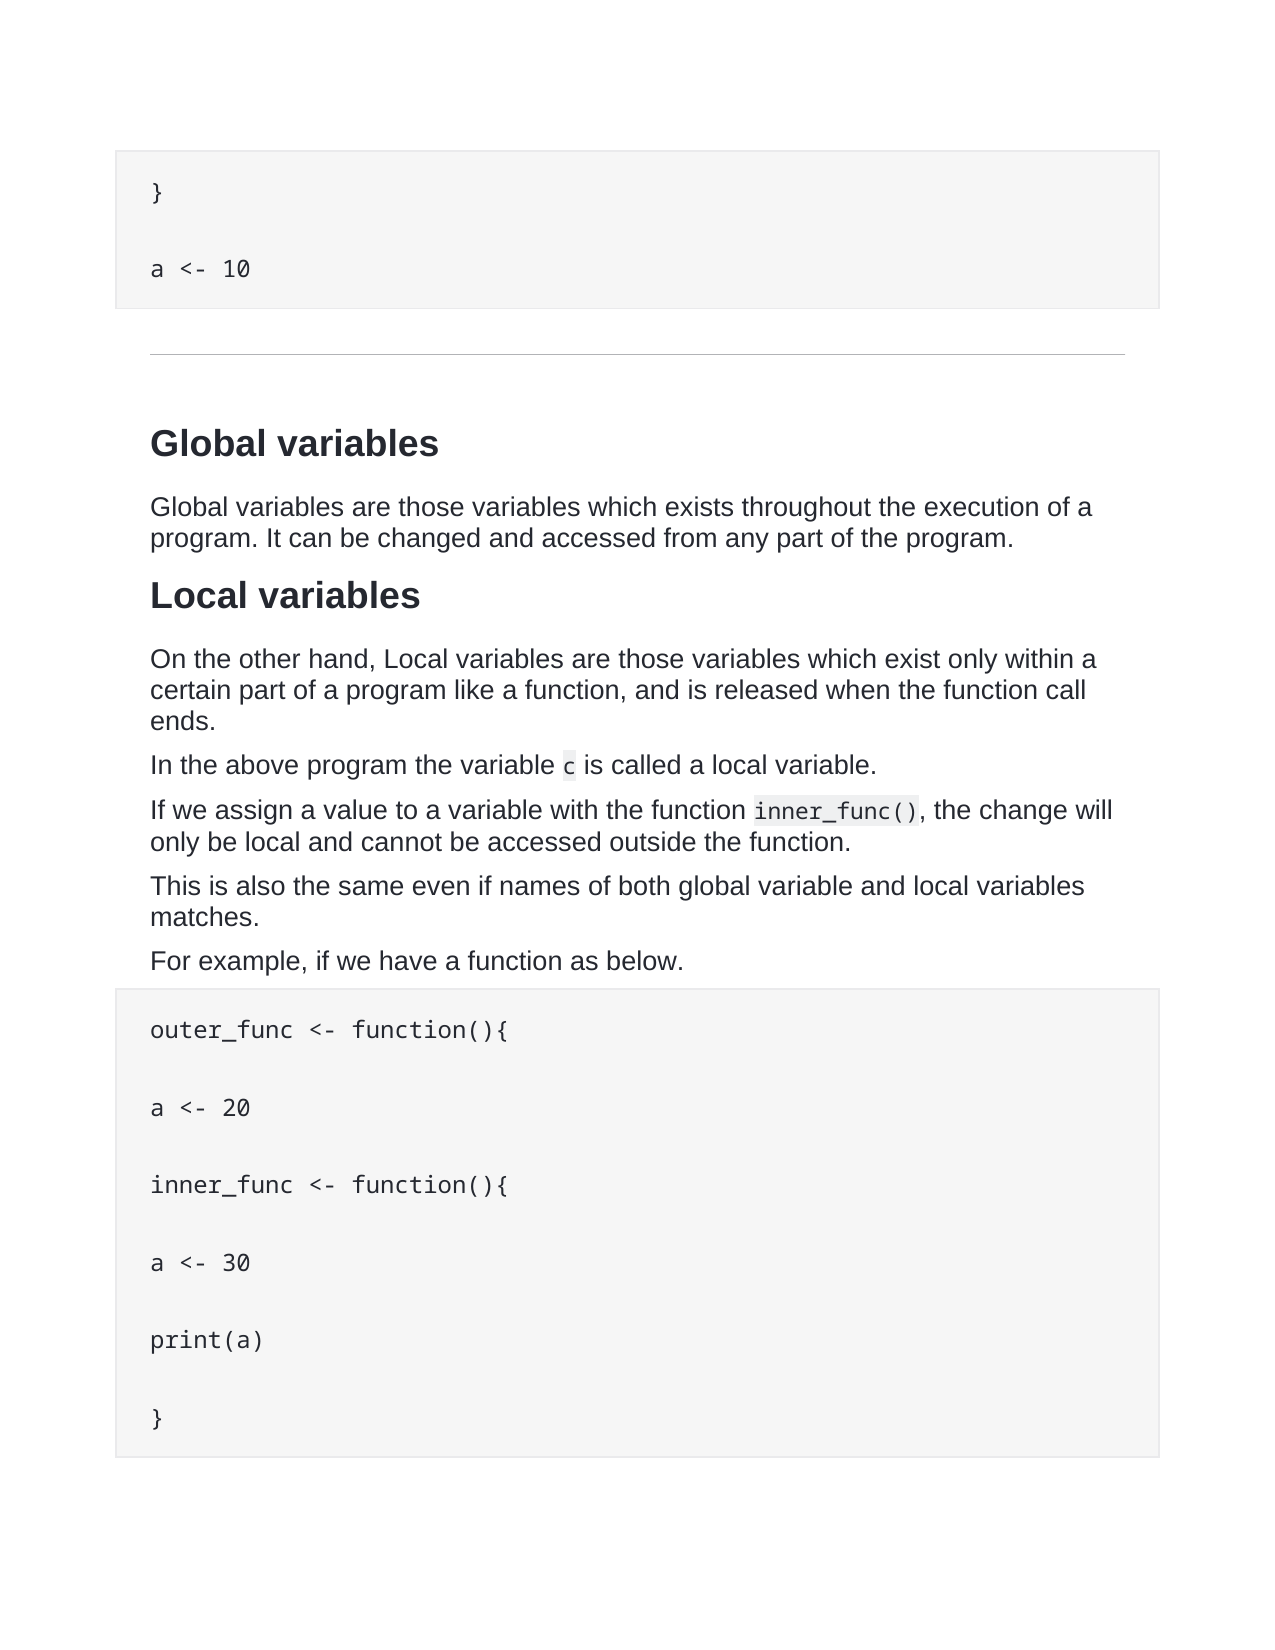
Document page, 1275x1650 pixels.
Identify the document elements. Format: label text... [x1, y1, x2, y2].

text This is also the same even if names of both global variable and local variables matches. [150, 869, 1125, 932]
text } [117, 152, 1158, 207]
subtitle Local variables [150, 573, 1125, 616]
text If we assign a value to a variable with the function inner_func(), the change will only be local and cannot be accessed outside the function. [150, 794, 1125, 857]
text } [117, 1376, 1158, 1456]
text a <- 30 [117, 1221, 1158, 1278]
text a <- 10 [117, 228, 1158, 308]
text In the above program the variable c is called a local variable. [150, 749, 1125, 781]
text outer_func <- function(){ [117, 990, 1158, 1045]
text Global variables are those variables which exists throughout the execution of a program. It can be changed and accessed from any part of the program. [150, 491, 1125, 553]
text On the other hand, Local variables are those variables which exist only within a certain part of a program like a function, and is released when the function call ends. [150, 643, 1125, 736]
text inner_func <- function(){ [117, 1143, 1158, 1201]
subtitle Global variables [150, 421, 1125, 464]
text a <- 20 [117, 1066, 1158, 1123]
text For example, if we have a function as below. [150, 944, 1125, 976]
text print(a) [117, 1299, 1158, 1356]
